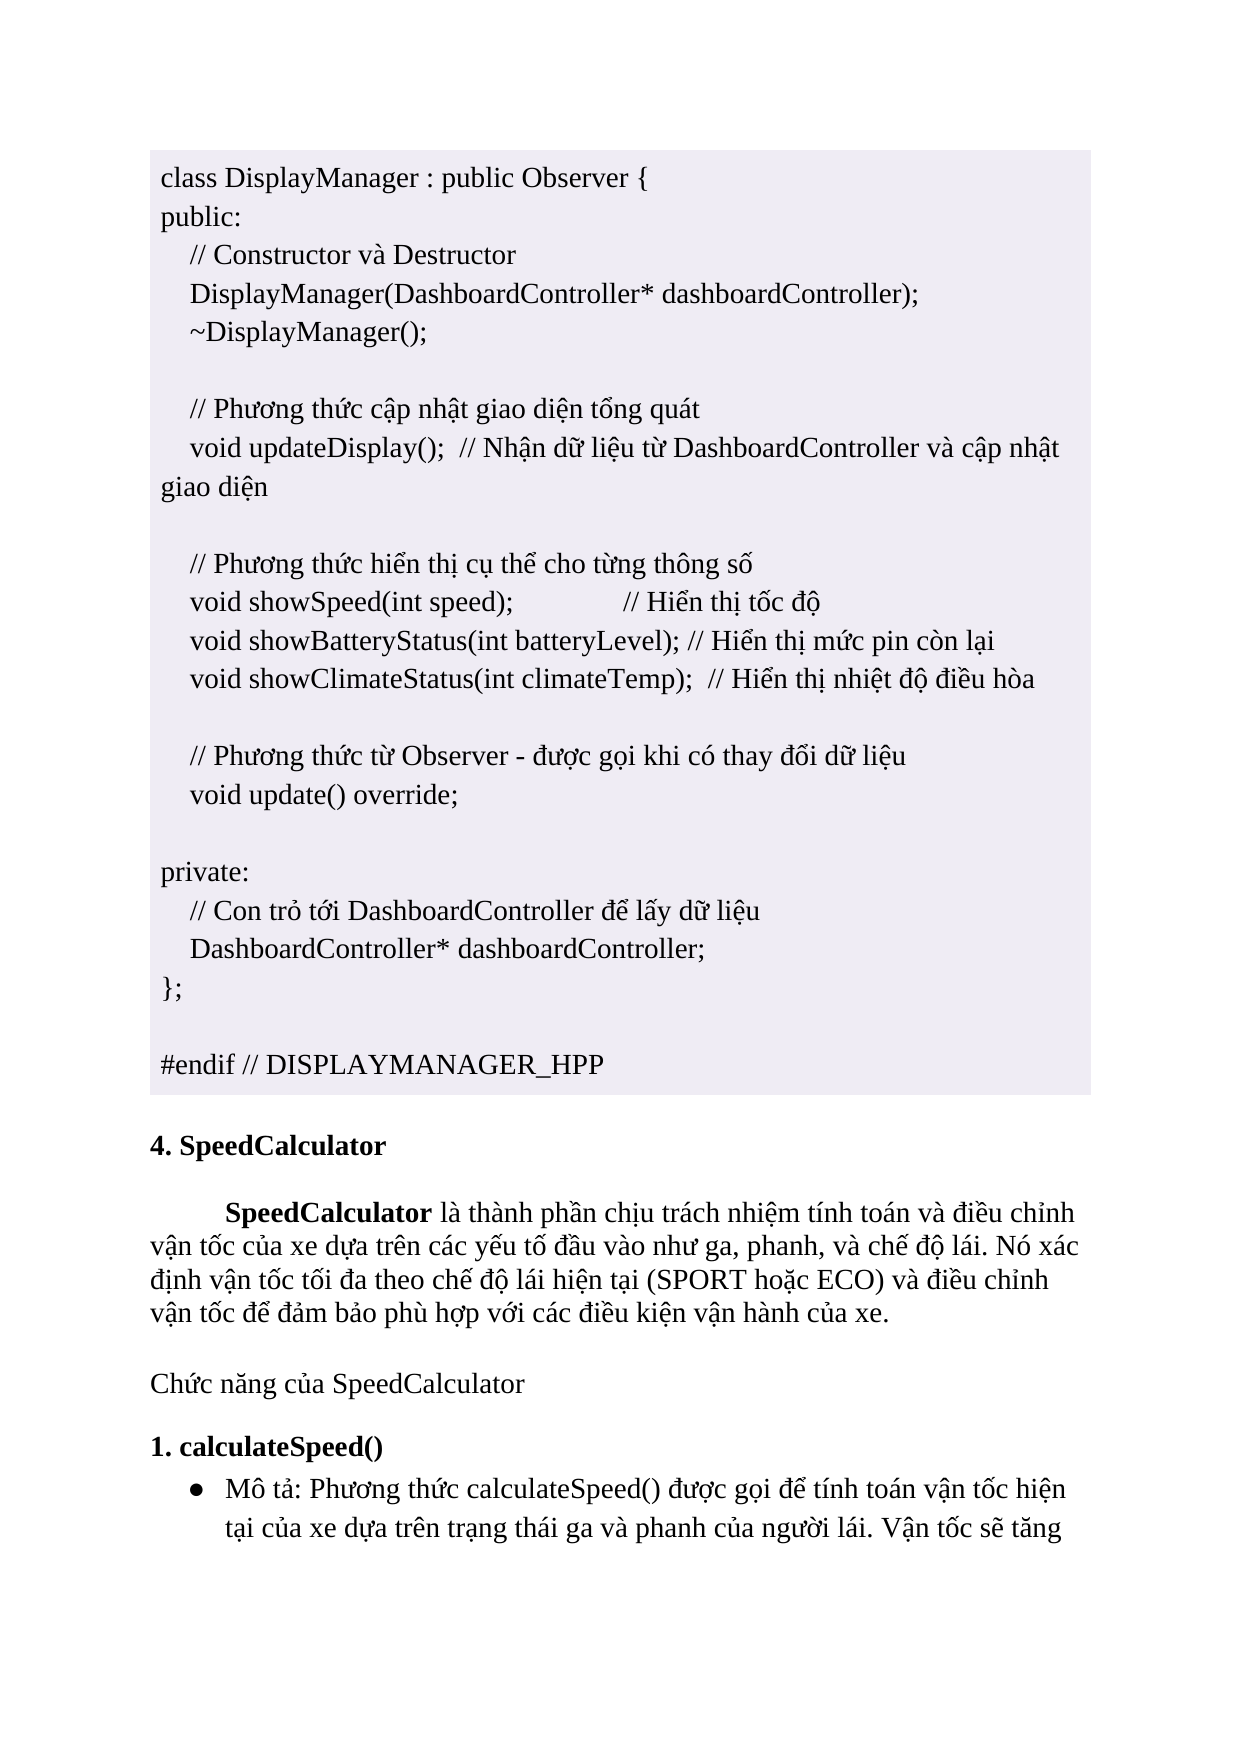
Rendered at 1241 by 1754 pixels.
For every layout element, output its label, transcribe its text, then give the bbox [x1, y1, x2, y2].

subtitle 1. calculateSpeed() [150, 1429, 1090, 1463]
subtitle 4. SpeedCalculator [150, 1128, 1090, 1162]
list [187, 1471, 1090, 1543]
subtitle Chức năng của SpeedCalculator [150, 1367, 1090, 1400]
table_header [150, 150, 1091, 1095]
subtitle SpeedCalculator là thành phần chịu trách nhiệm tính toán và điều chỉnh vận tốc của xe dựa trên các yếu tố đầu vào như ga, phanh, và chế độ lái. Nó xác định vận tốc tối đa theo chế độ lái hiện tại (SPORT hoặc ECO) và điều chỉnh vận tốc để đảm bảo phù hợp với các điều kiện vận hành của xe. [150, 1195, 1090, 1329]
